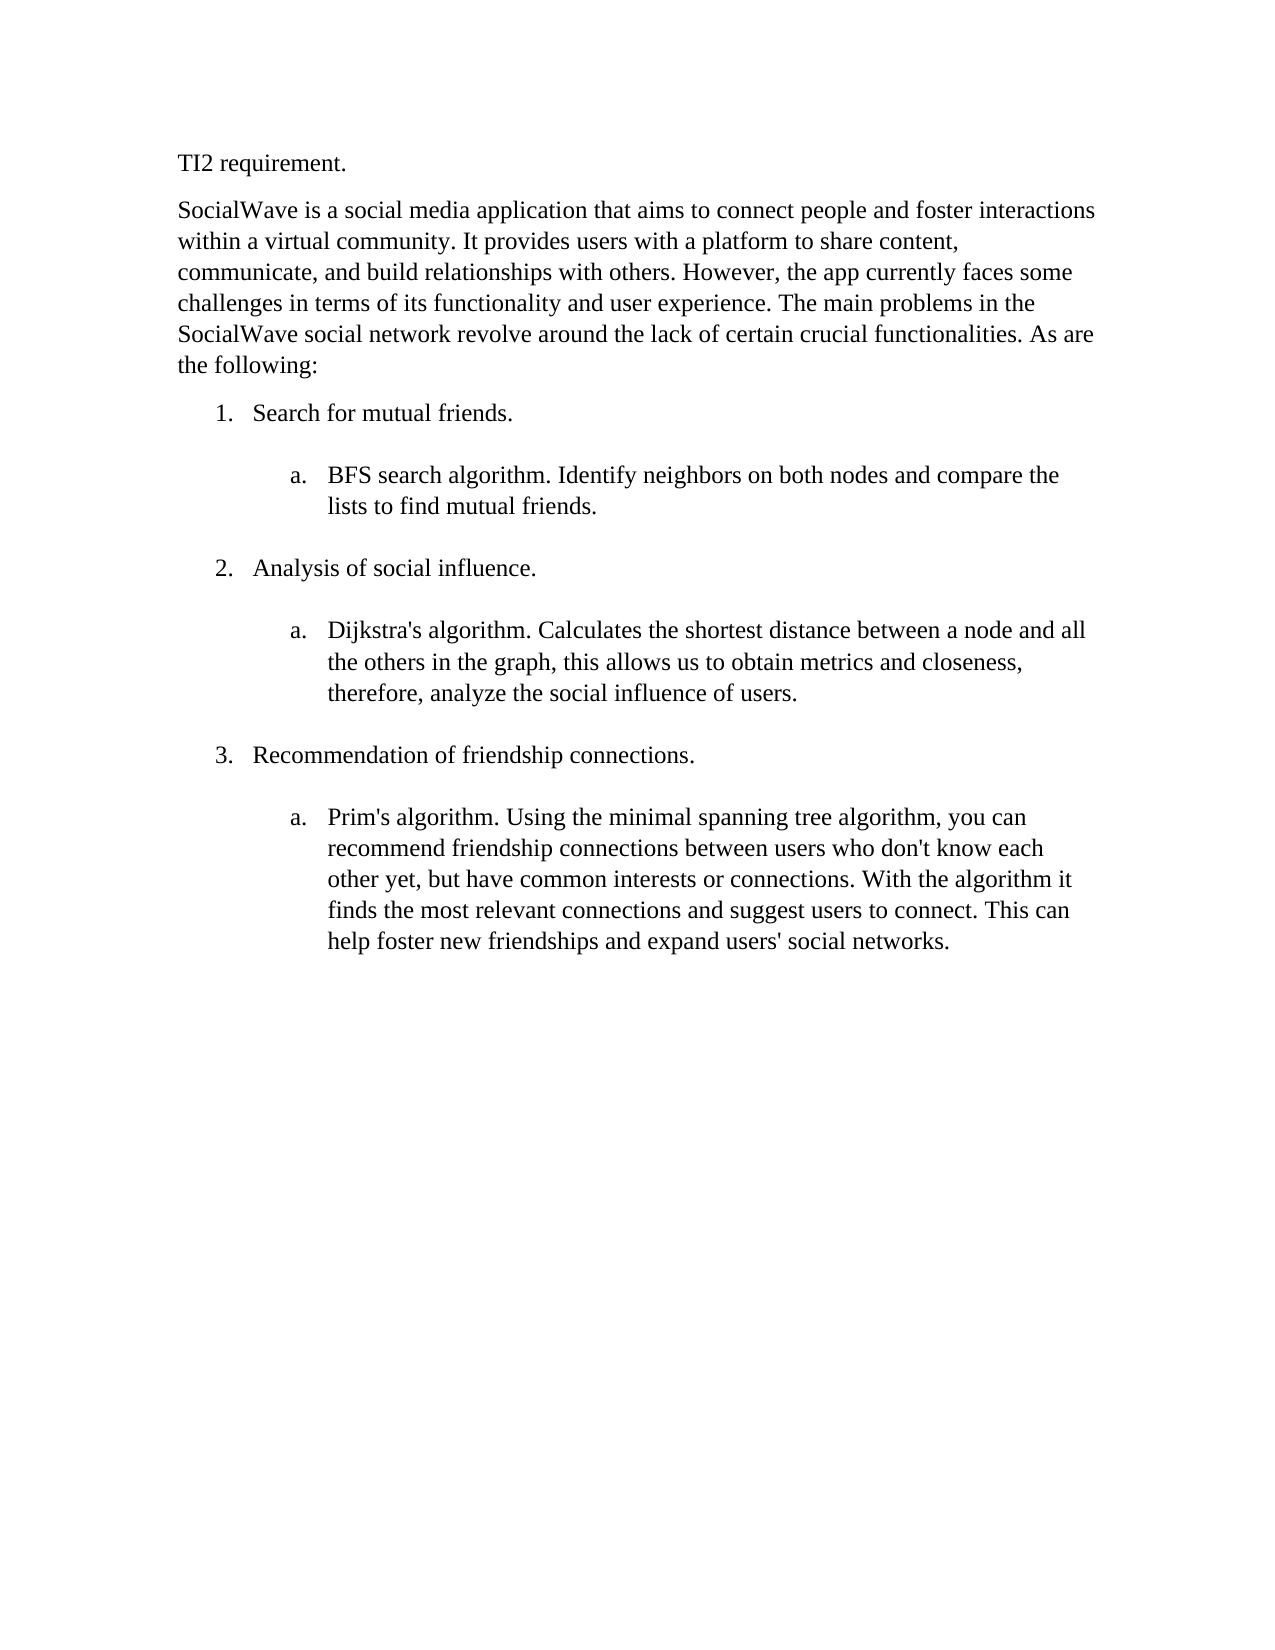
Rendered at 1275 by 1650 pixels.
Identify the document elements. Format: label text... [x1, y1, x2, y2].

list Analysis of social influence. [215, 553, 1098, 582]
list Dijkstra's algorithm. Calculates the shortest distance between a node and all the others in the graph, this allows us to obtain metrics and closeness, therefore, analyze the social influence of users. [290, 616, 1098, 706]
list BFS search algorithm. Identify neighbors on both nodes and compare the lists to find mutual friends. [290, 460, 1098, 520]
list Prim's algorithm. Using the minimal spanning tree algorithm, you can recommend friendship connections between users who don't know each other yet, but have common interests or connections. With the algorithm it finds the most relevant connections and suggest users to connect. This can help foster new friendships and expand users' social networks. [290, 802, 1098, 955]
list Recommendation of friendship connections. [215, 740, 1098, 768]
text SocialWave is a social media application that aims to connect people and foster interactions within a virtual community. It provides users with a platform to share content, communicate, and build relationships with others. However, the app currently faces some challenges in terms of its functionality and user experience. The main problems in the SocialWave social network revolve around the lack of certain crucial functionalities. As are the following: [177, 195, 1098, 379]
list Search for mutual friends. [215, 398, 1098, 427]
text TI2 requirement. [177, 148, 1098, 176]
